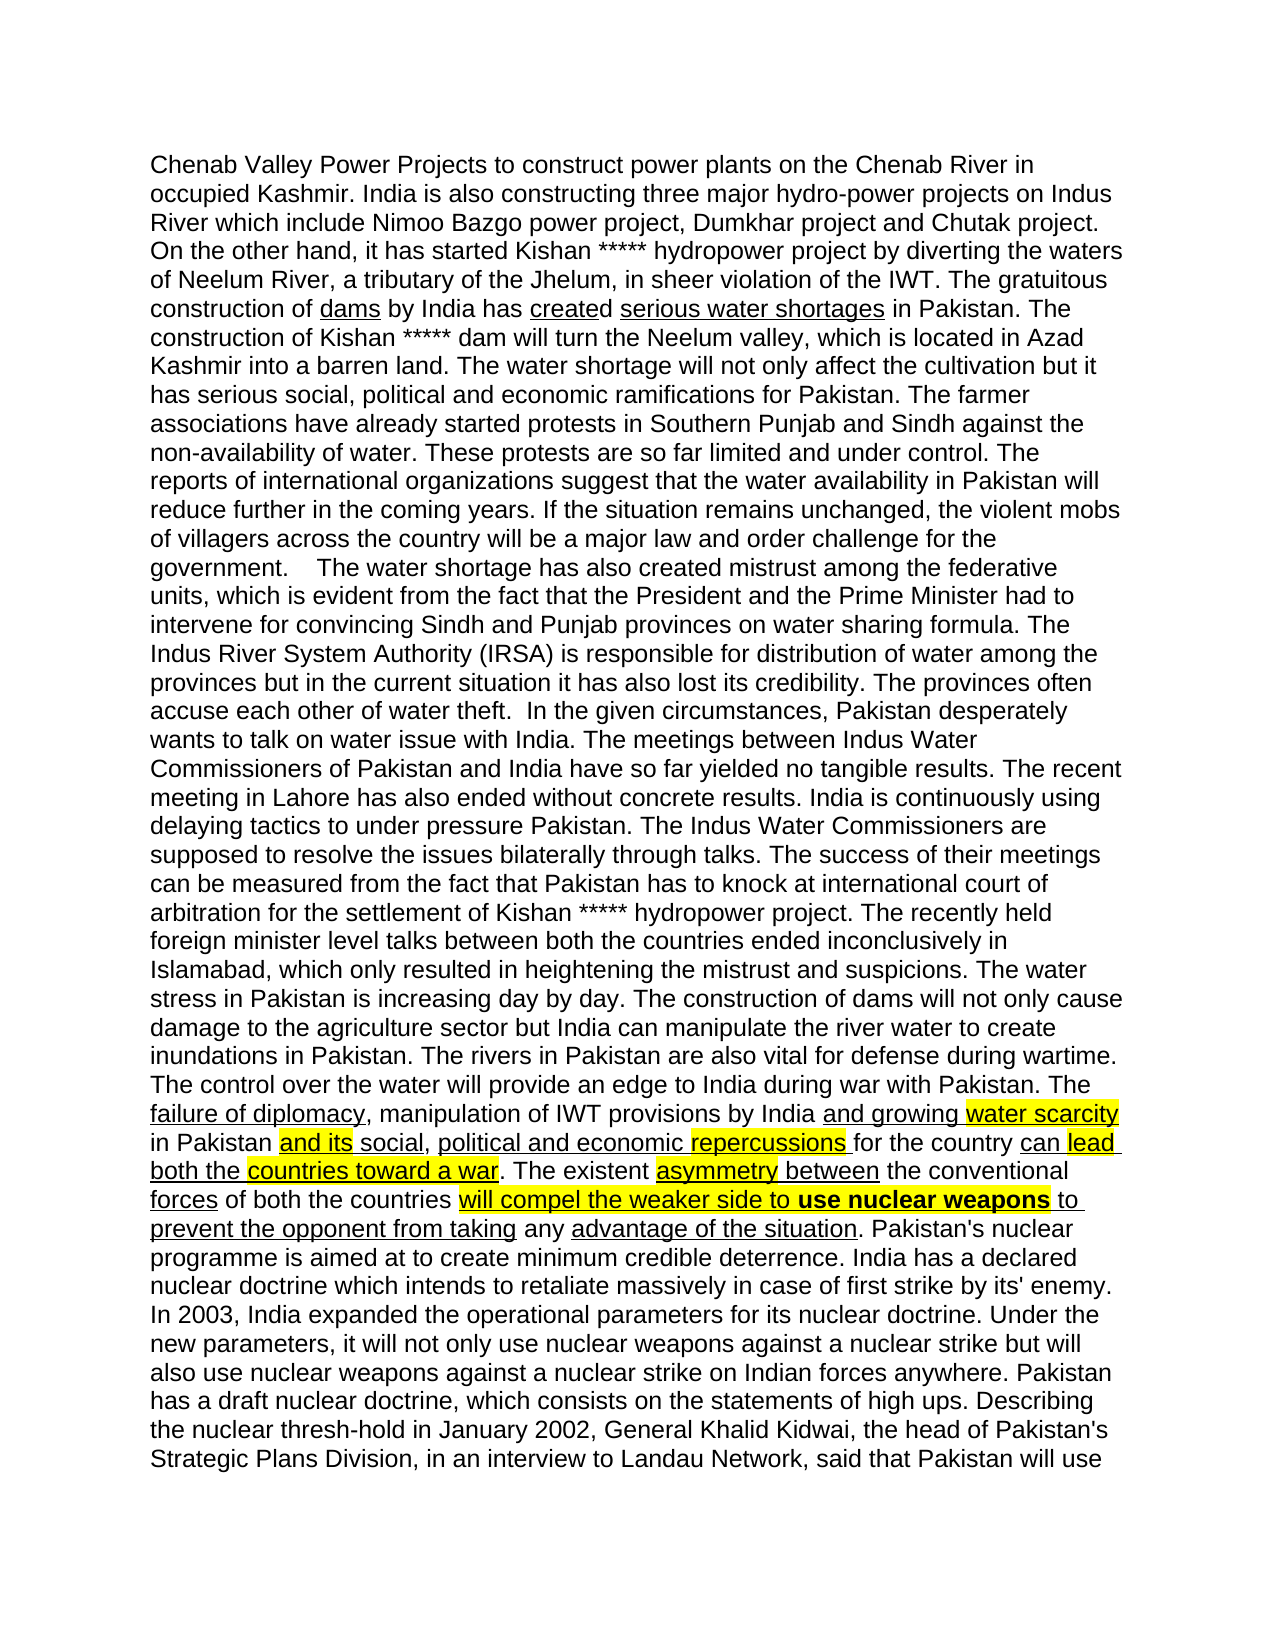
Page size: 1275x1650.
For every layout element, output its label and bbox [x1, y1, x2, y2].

text [150, 150, 1125, 1472]
